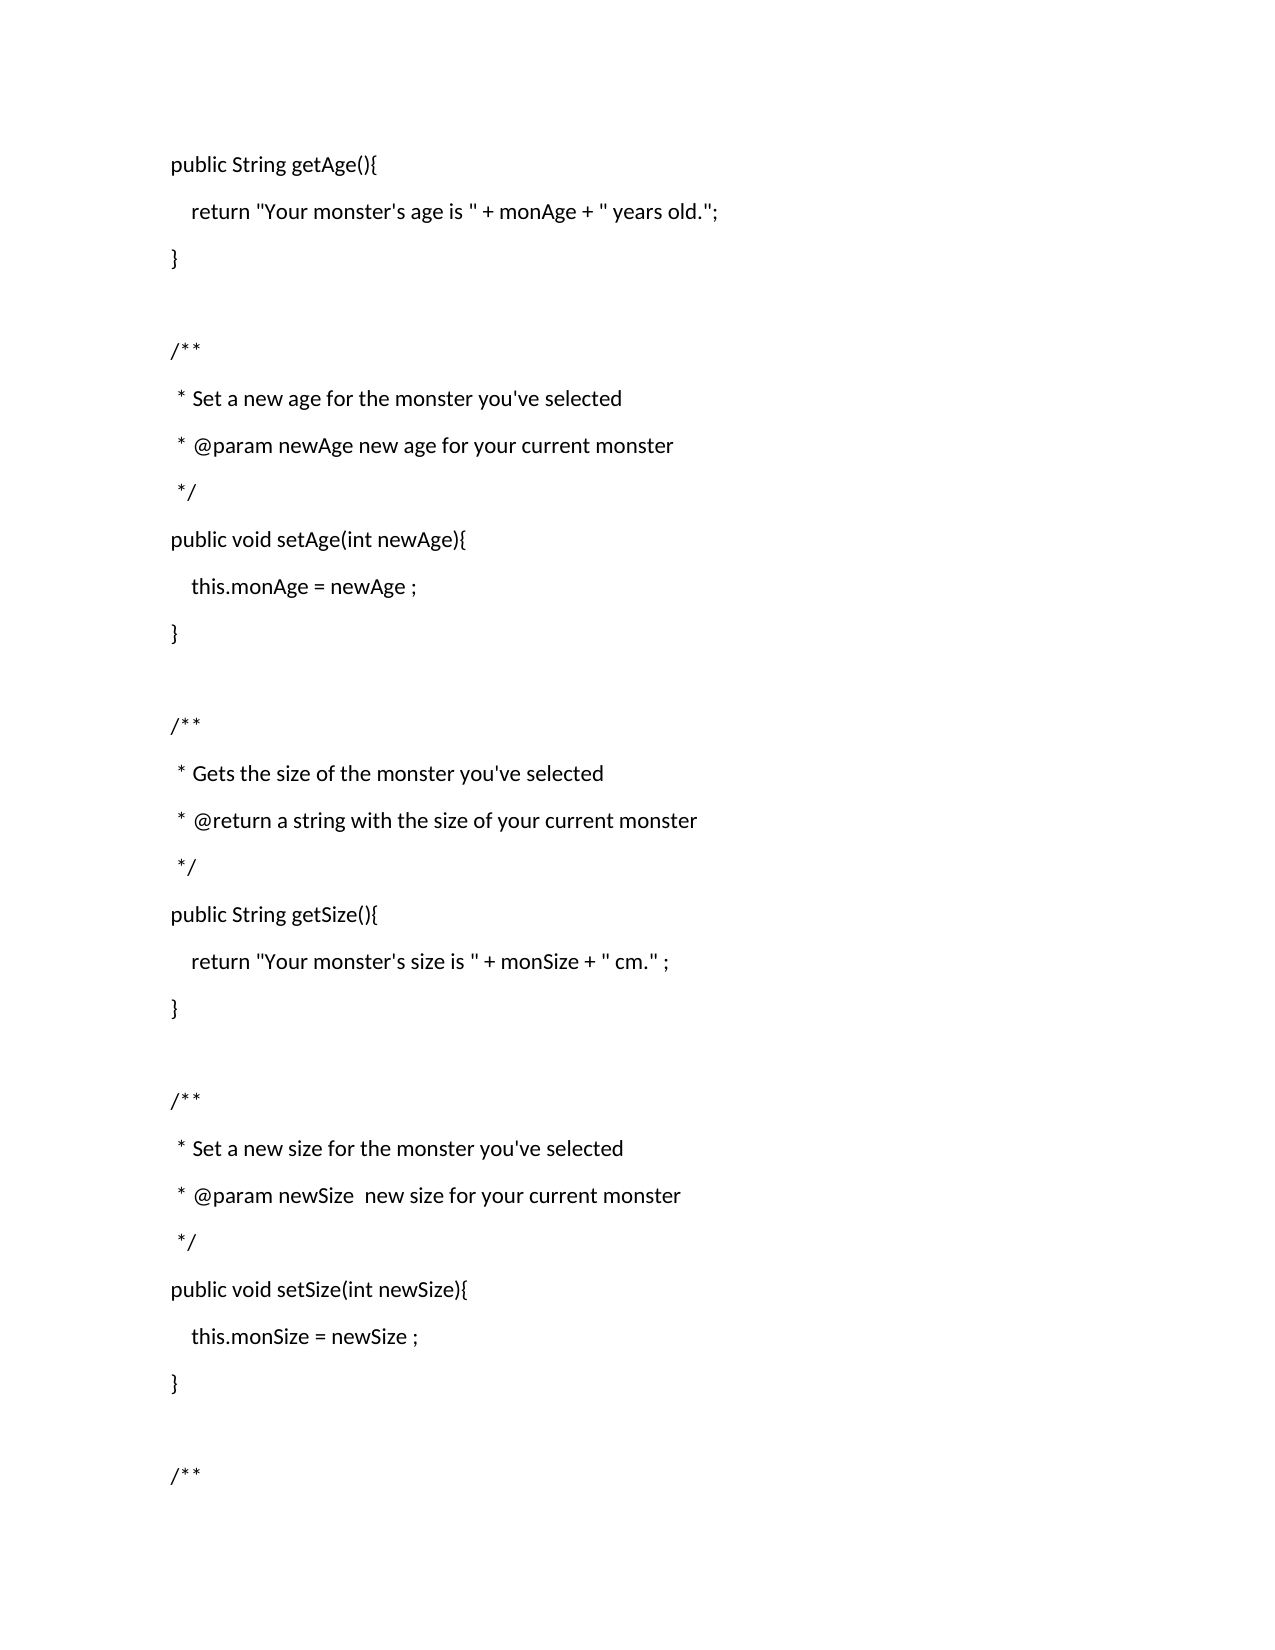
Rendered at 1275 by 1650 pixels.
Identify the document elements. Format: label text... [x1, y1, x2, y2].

text public String getAge(){ [150, 150, 1125, 178]
text public void setSize(int newSize){ [150, 1275, 1125, 1303]
text } [150, 244, 1125, 272]
text * Set a new size for the monster you've selected [150, 1134, 1125, 1162]
text * Gets the size of the monster you've selected [150, 759, 1125, 787]
text */ [150, 853, 1125, 881]
text this.monSize = newSize ; [150, 1322, 1125, 1350]
text */ [150, 1228, 1125, 1256]
text this.monAge = newAge ; [150, 572, 1125, 600]
text */ [150, 478, 1125, 506]
text /** [150, 337, 1125, 366]
text /** [150, 712, 1125, 741]
text * Set a new age for the monster you've selected [150, 384, 1125, 412]
text /** [150, 1462, 1125, 1491]
text /** [150, 1087, 1125, 1116]
text * @param newSize new size for your current monster [150, 1181, 1125, 1209]
text * @param newAge new age for your current monster [150, 431, 1125, 459]
text * @return a string with the size of your current monster [150, 806, 1125, 834]
text public void setAge(int newAge){ [150, 525, 1125, 553]
text return "Your monster's size is " + monSize + " cm." ; [150, 947, 1125, 975]
text } [150, 994, 1125, 1022]
text public String getSize(){ [150, 900, 1125, 928]
text return "Your monster's age is " + monAge + " years old."; [150, 197, 1125, 225]
text } [150, 619, 1125, 647]
text } [150, 1369, 1125, 1397]
